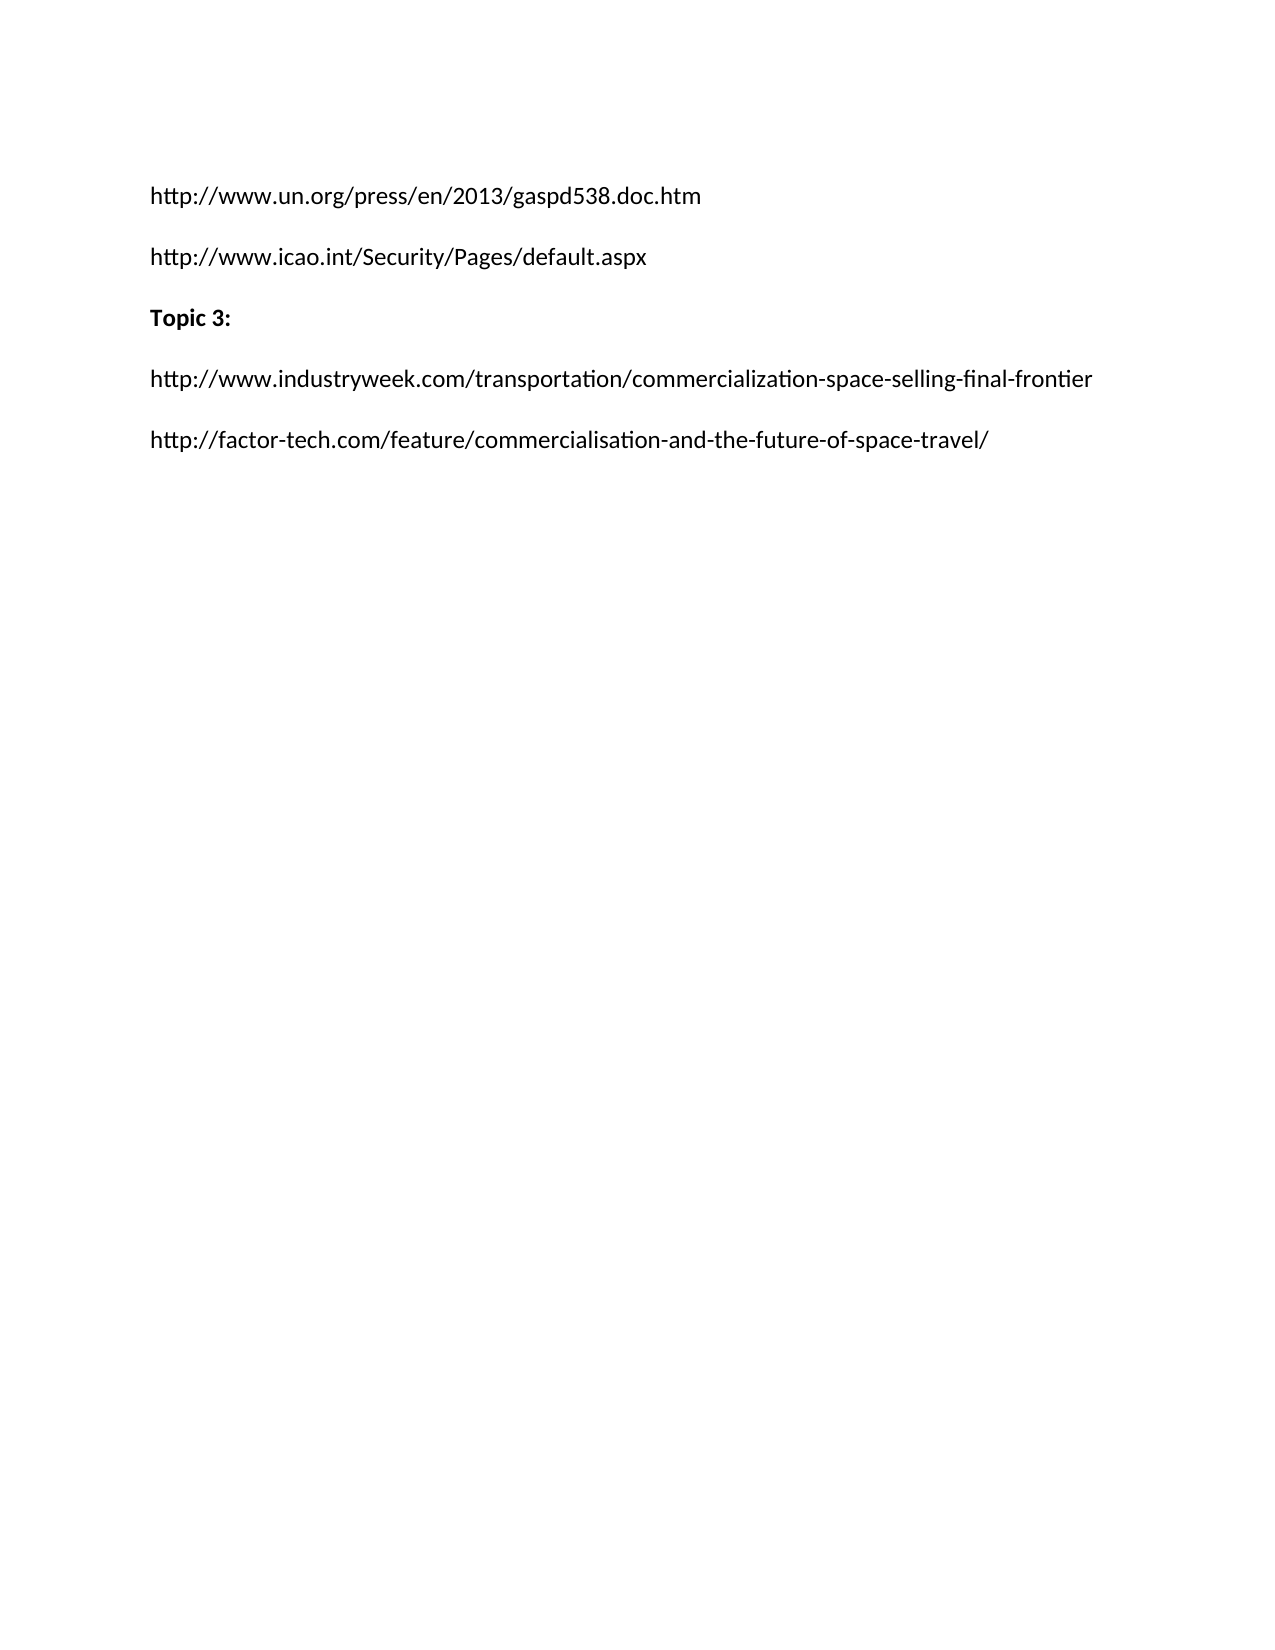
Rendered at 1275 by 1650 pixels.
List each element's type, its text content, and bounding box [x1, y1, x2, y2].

text http://www.icao.int/Security/Pages/default.aspx [150, 242, 1125, 272]
text http://www.un.org/press/en/2013/gaspd538.doc.htm [150, 181, 1125, 211]
text http://www.industryweek.com/transportation/commercialization-space-selling-final-frontier [150, 364, 1125, 394]
text http://factor-tech.com/feature/commercialisation-and-the-future-of-space-travel/ [150, 425, 1125, 455]
text Topic 3: [150, 303, 1125, 333]
